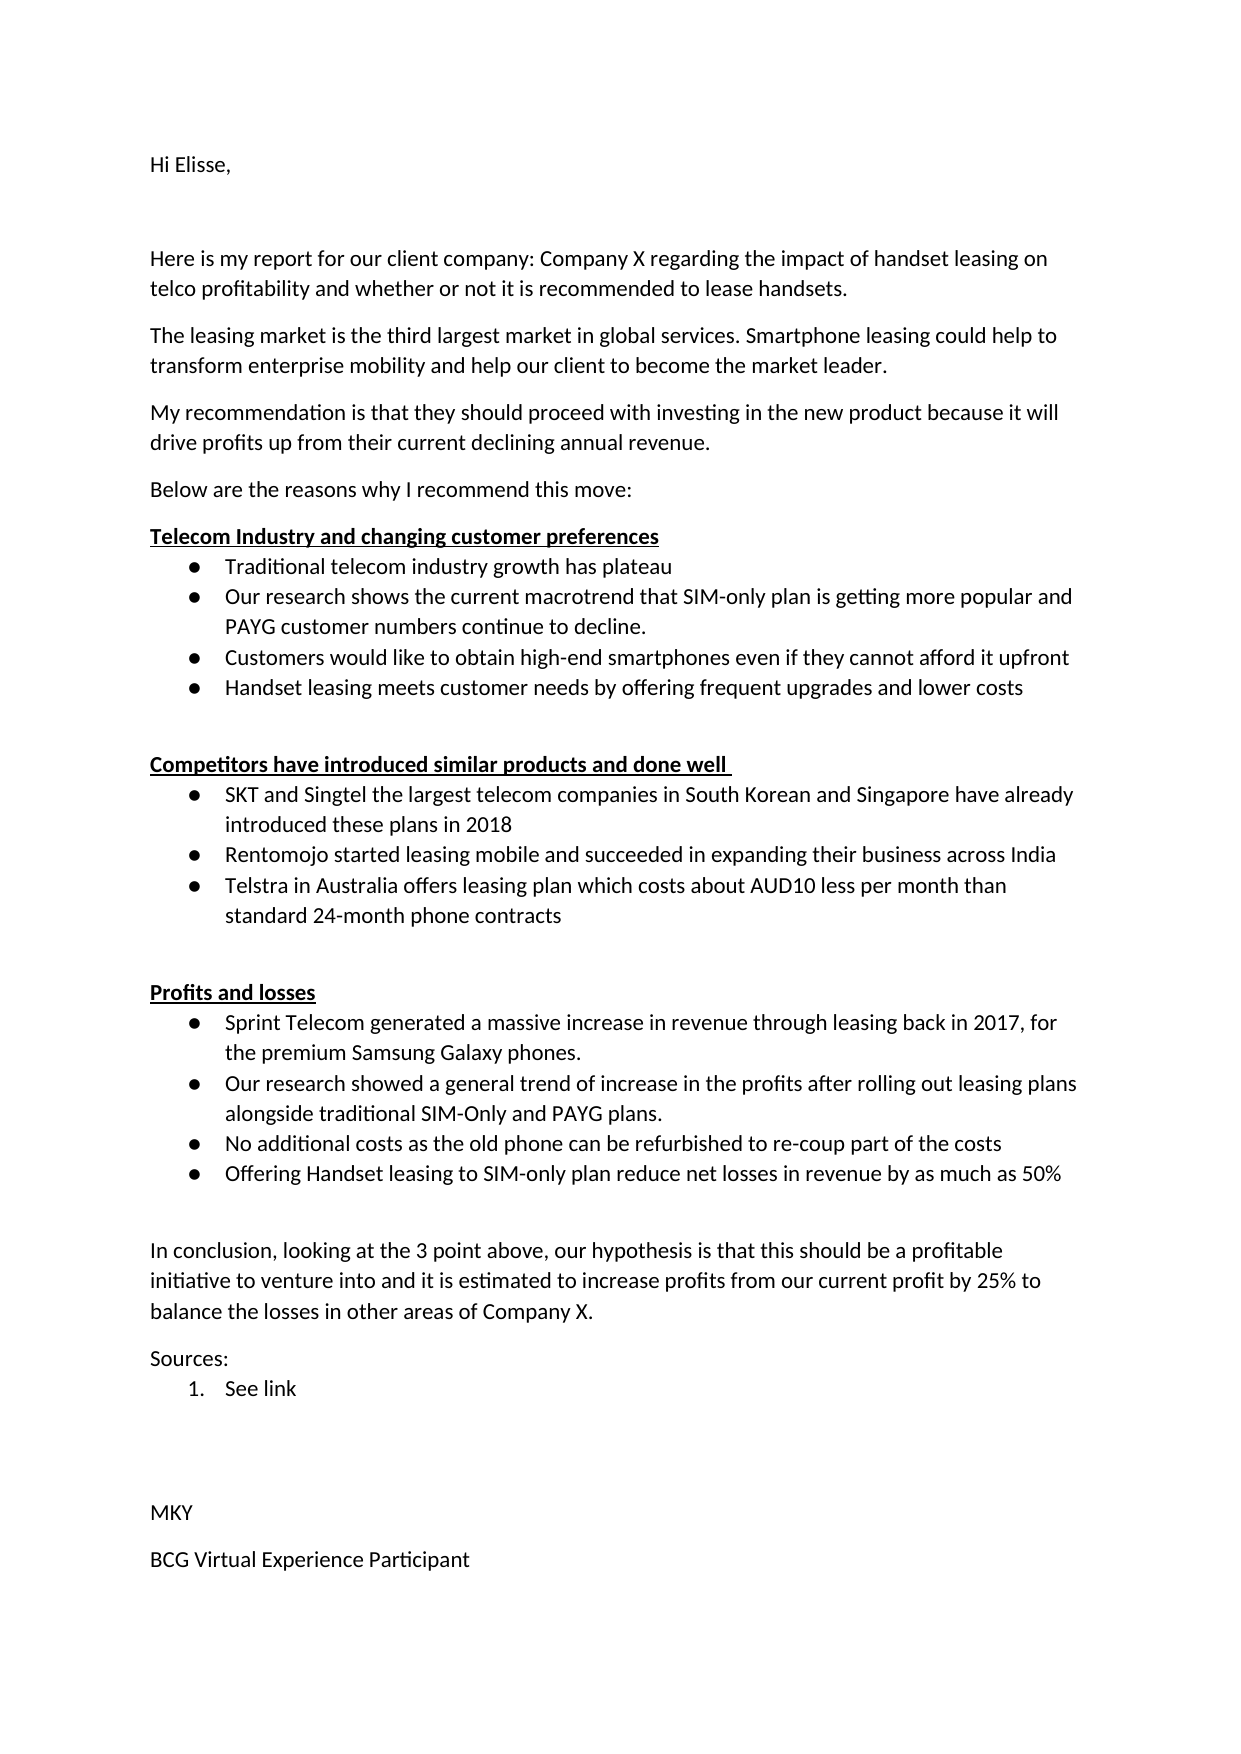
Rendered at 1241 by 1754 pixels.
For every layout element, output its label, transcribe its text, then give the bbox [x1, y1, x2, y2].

text Sources: [150, 1344, 1090, 1372]
list Sprint Telecom generated a massive increase in revenue through leasing back in 2017, for the premium Samsung Galaxy phones. [187, 1008, 1090, 1067]
text Competitors have introduced similar products and done well [150, 750, 1090, 778]
text Here is my report for our client company: Company X regarding the impact of handset leasing on telco profitability and whether or not it is recommended to lease handsets. [150, 244, 1090, 302]
text BCG Virtual Experience Participant [150, 1545, 1090, 1573]
list Our research showed a general trend of increase in the profits after rolling out leasing plans alongside traditional SIM-Only and PAYG plans. [187, 1069, 1090, 1127]
list No additional costs as the old phone can be refurbished to re-coup part of the costs [187, 1129, 1090, 1157]
list Telstra in Australia offers leasing plan which costs about AUD10 less per month than standard 24-month phone contracts [187, 871, 1090, 929]
list SKT and Singtel the largest telecom companies in South Korean and Singapore have already introduced these plans in 2018 [187, 780, 1090, 838]
list Our research shows the current macrotrend that SIM-only plan is getting more popular and PAYG customer numbers continue to decline. [187, 582, 1090, 641]
text Hi Elisse, [150, 150, 1090, 178]
text MKY [150, 1498, 1090, 1526]
text Below are the reasons why I recommend this move: [150, 475, 1090, 503]
text Profits and losses [150, 978, 1090, 1006]
list See link [187, 1374, 1090, 1402]
text The leasing market is the third largest market in global services. Smartphone leasing could help to transform enterprise mobility and help our client to become the market leader. [150, 321, 1090, 379]
list Rentomojo started leasing mobile and succeeded in expanding their business across India [187, 841, 1090, 869]
text Telecom Industry and changing customer preferences [150, 522, 1090, 550]
list Traditional telecom industry growth has plateau [187, 552, 1090, 580]
text My recommendation is that they should proceed with investing in the new product because it will drive profits up from their current declining annual revenue. [150, 398, 1090, 456]
list Offering Handset leasing to SIM-only plan reduce net losses in revenue by as much as 50% [187, 1159, 1090, 1187]
list Customers would like to obtain high-end smartphones even if they cannot afford it upfront [187, 643, 1090, 671]
text In conclusion, looking at the 3 point above, our hypothesis is that this should be a profitable initiative to venture into and it is estimated to increase profits from our current profit by 25% to balance the losses in other areas of Company X. [150, 1236, 1090, 1325]
list Handset leasing meets customer needs by offering frequent upgrades and lower costs [187, 673, 1090, 701]
